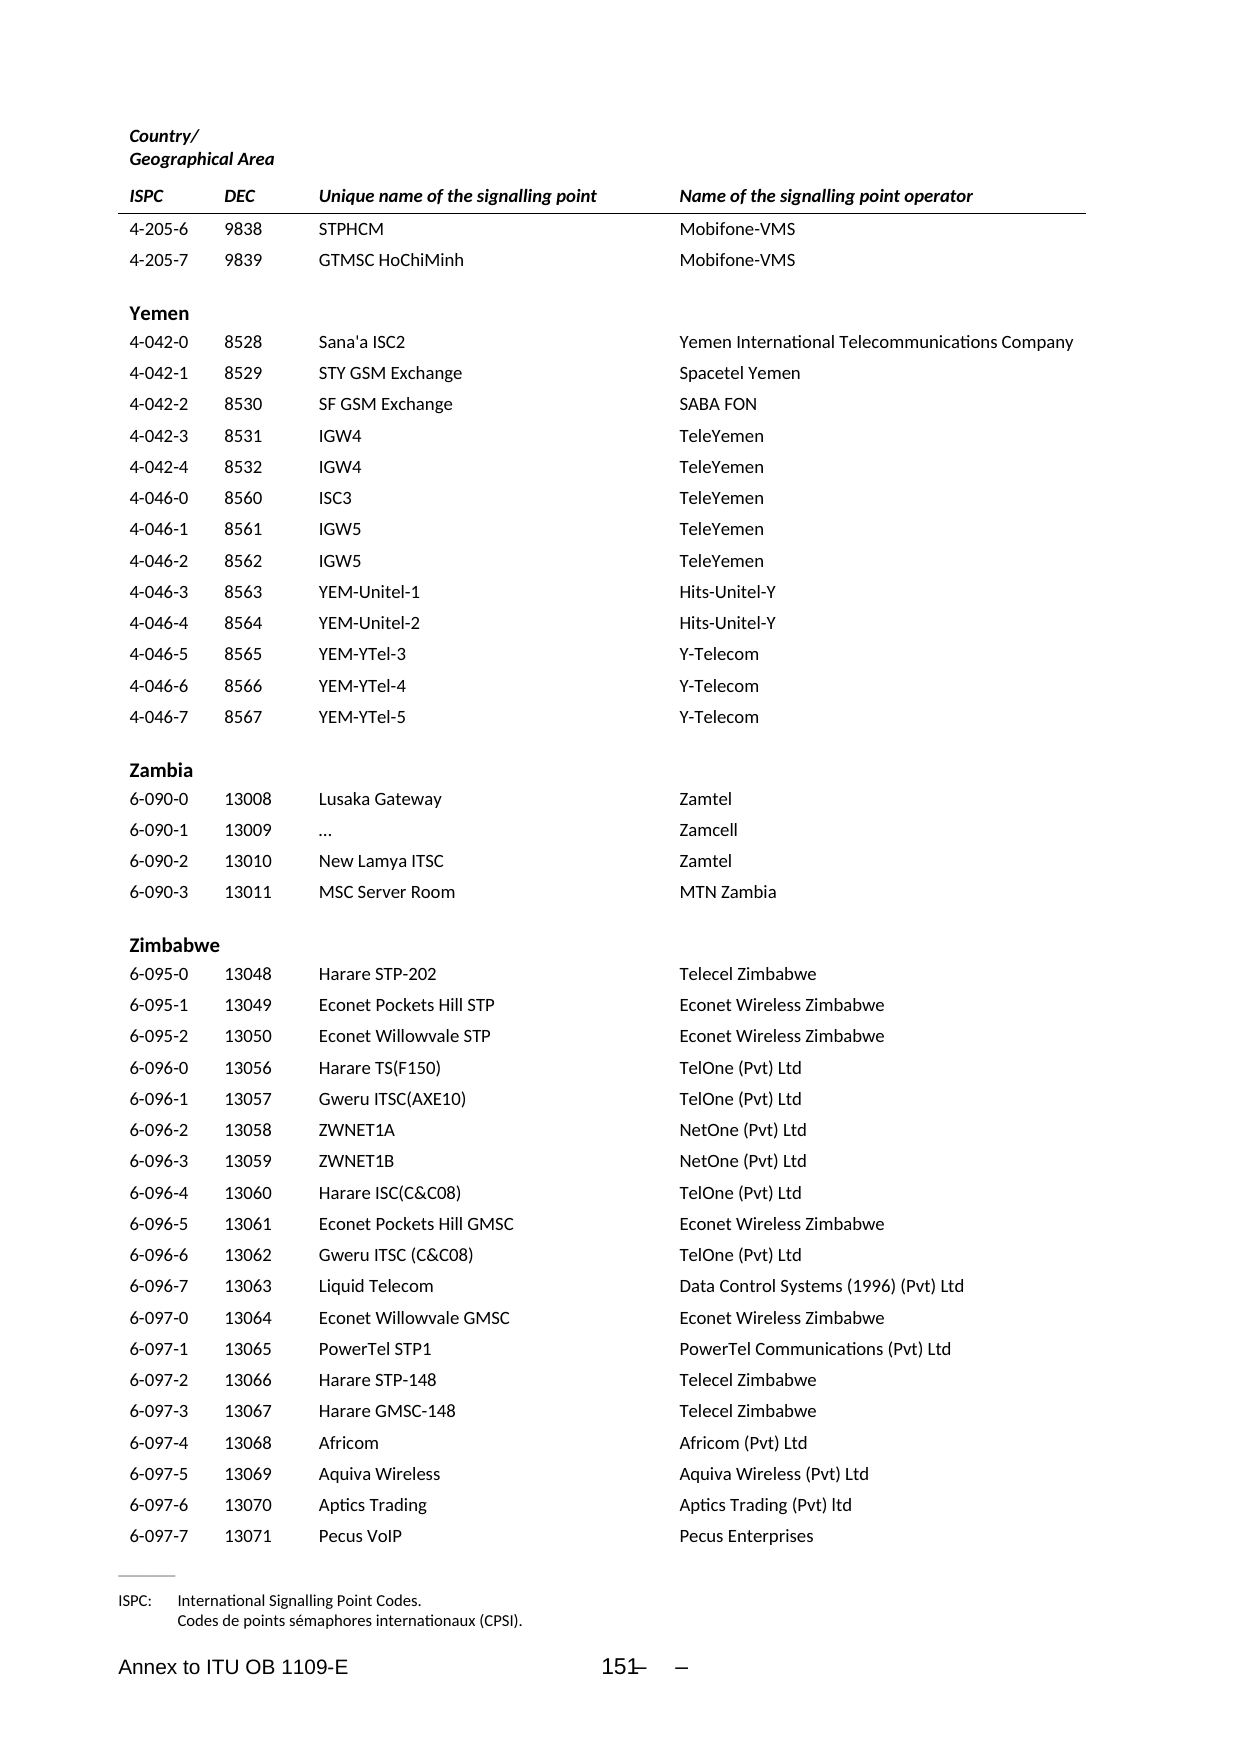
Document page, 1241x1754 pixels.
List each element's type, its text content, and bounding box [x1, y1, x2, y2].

table_header Unique name of the signalling point [308, 118, 668, 213]
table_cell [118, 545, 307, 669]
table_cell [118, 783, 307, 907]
table_cell DEC [213, 176, 307, 213]
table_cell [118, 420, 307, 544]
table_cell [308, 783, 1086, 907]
table_header Name of the signalling point operator [668, 118, 1086, 213]
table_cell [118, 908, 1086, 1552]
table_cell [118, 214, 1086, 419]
table_header Country/ Geographical Area [118, 118, 307, 176]
table_cell ISPC [118, 176, 213, 213]
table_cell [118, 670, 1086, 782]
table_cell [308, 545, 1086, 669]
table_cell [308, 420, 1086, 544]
text ISPC: International Signalling Point Codes. [118, 1590, 1122, 1611]
text ____________ [118, 1566, 1122, 1586]
text Codes de points sémaphores internationaux (CPSI). [118, 1611, 1122, 1631]
